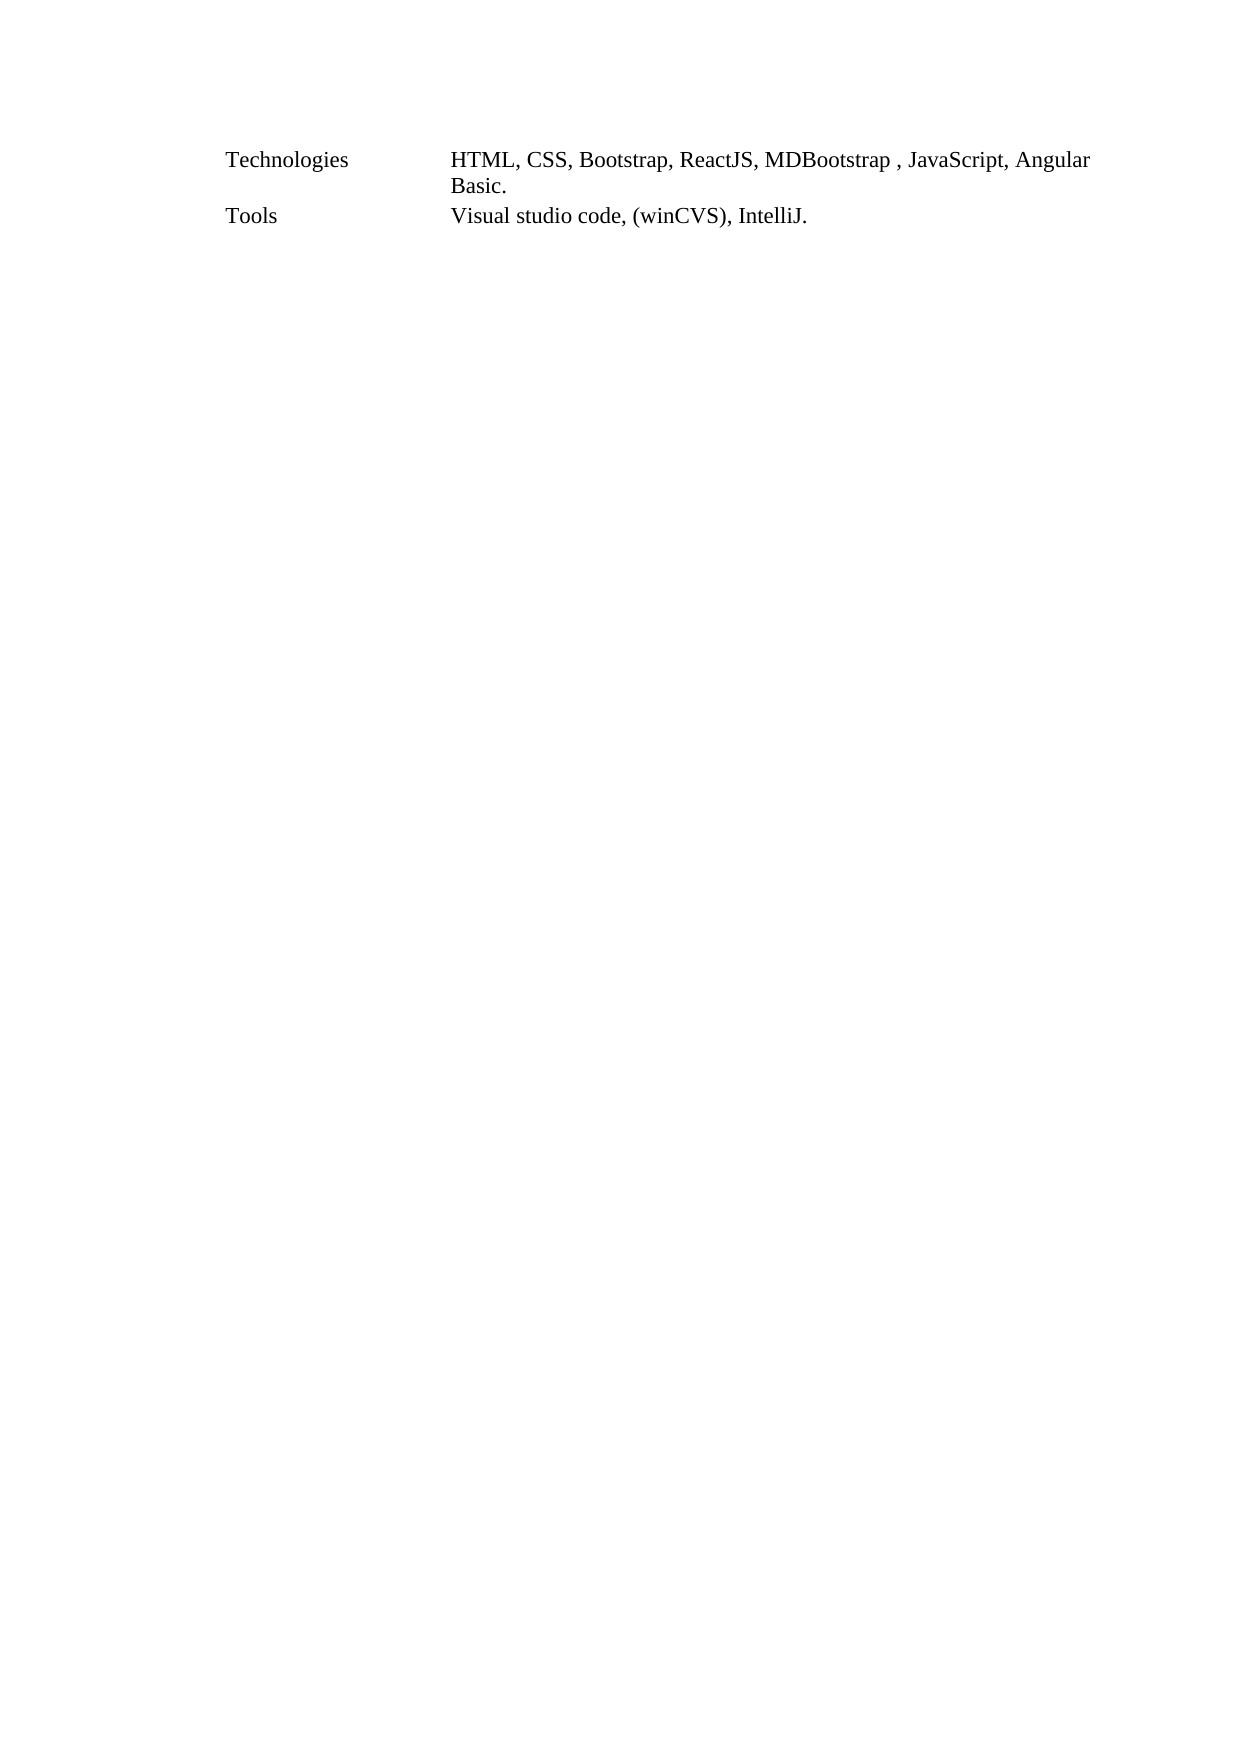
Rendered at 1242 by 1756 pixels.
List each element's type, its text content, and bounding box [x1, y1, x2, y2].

text Technologies HTML, CSS, Bootstrap, ReactJS, MDBootstrap , JavaScript, Angular Basic. [225, 146, 1103, 198]
text Tools Visual studio code, (winCVS), IntelliJ. [225, 202, 1114, 228]
